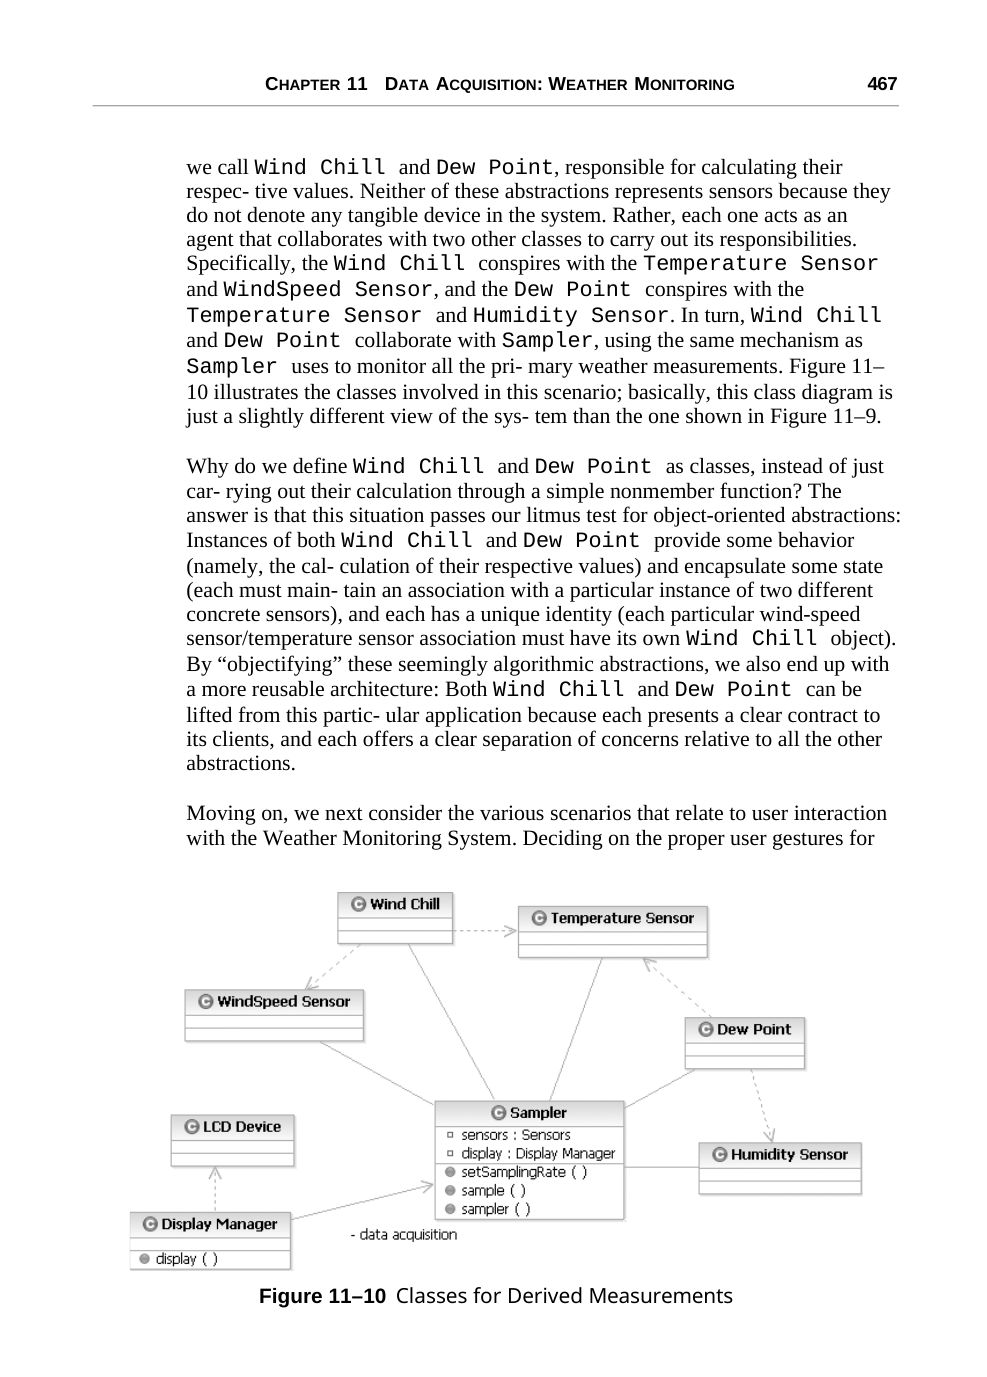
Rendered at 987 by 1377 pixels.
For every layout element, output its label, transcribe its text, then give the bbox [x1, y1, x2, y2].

text Figure 11–10 Classes for Derived Measurements [81, 901, 911, 1310]
text Moving on, we next consider the various scenarios that relate to user interaction with the Weather Monitoring System. Deciding on the proper user gestures for [186, 800, 903, 850]
picture [129, 892, 863, 901]
text we call Wind Chill and Dew Point, responsible for calculating their respec- tive values. Neither of these abstractions represents sensors because they do not denote any tangible device in the system. Rather, each one acts as an agent that collaborates with two other classes to carry out its responsibilities. Specifically, the Wind Chill conspires with the Temperature Sensor and WindSpeed Sensor, and the Dew Point conspires with the Temperature Sensor and Humidity Sensor. In turn, Wind Chill and Dew Point collaborate with Sampler, using the same mechanism as Sampler uses to monitor all the pri- mary weather measurements. Figure 11–10 illustrates the classes involved in this scenario; basically, this class diagram is just a slightly different view of the sys- tem than the one shown in Figure 11–9. [186, 154, 901, 428]
text Why do we define Wind Chill and Dew Point as classes, instead of just car- rying out their calculation through a simple nonmember function? The answer is that this situation passes our litmus test for object-oriented abstractions: Instances of both Wind Chill and Dew Point provide some behavior (namely, the cal- culation of their respective values) and encapsulate some state (each must main- tain an association with a particular instance of two different concrete sensors), and each has a unique identity (each particular wind-speed sensor/temperature sensor association must have its own Wind Chill object). By “objectifying” these seemingly algorithmic abstractions, we also end up with a more reusable architecture: Both Wind Chill and Dew Point can be lifted from this partic- ular application because each presents a clear contract to its clients, and each offers a clear separation of concerns relative to all the other abstractions. [186, 453, 903, 776]
